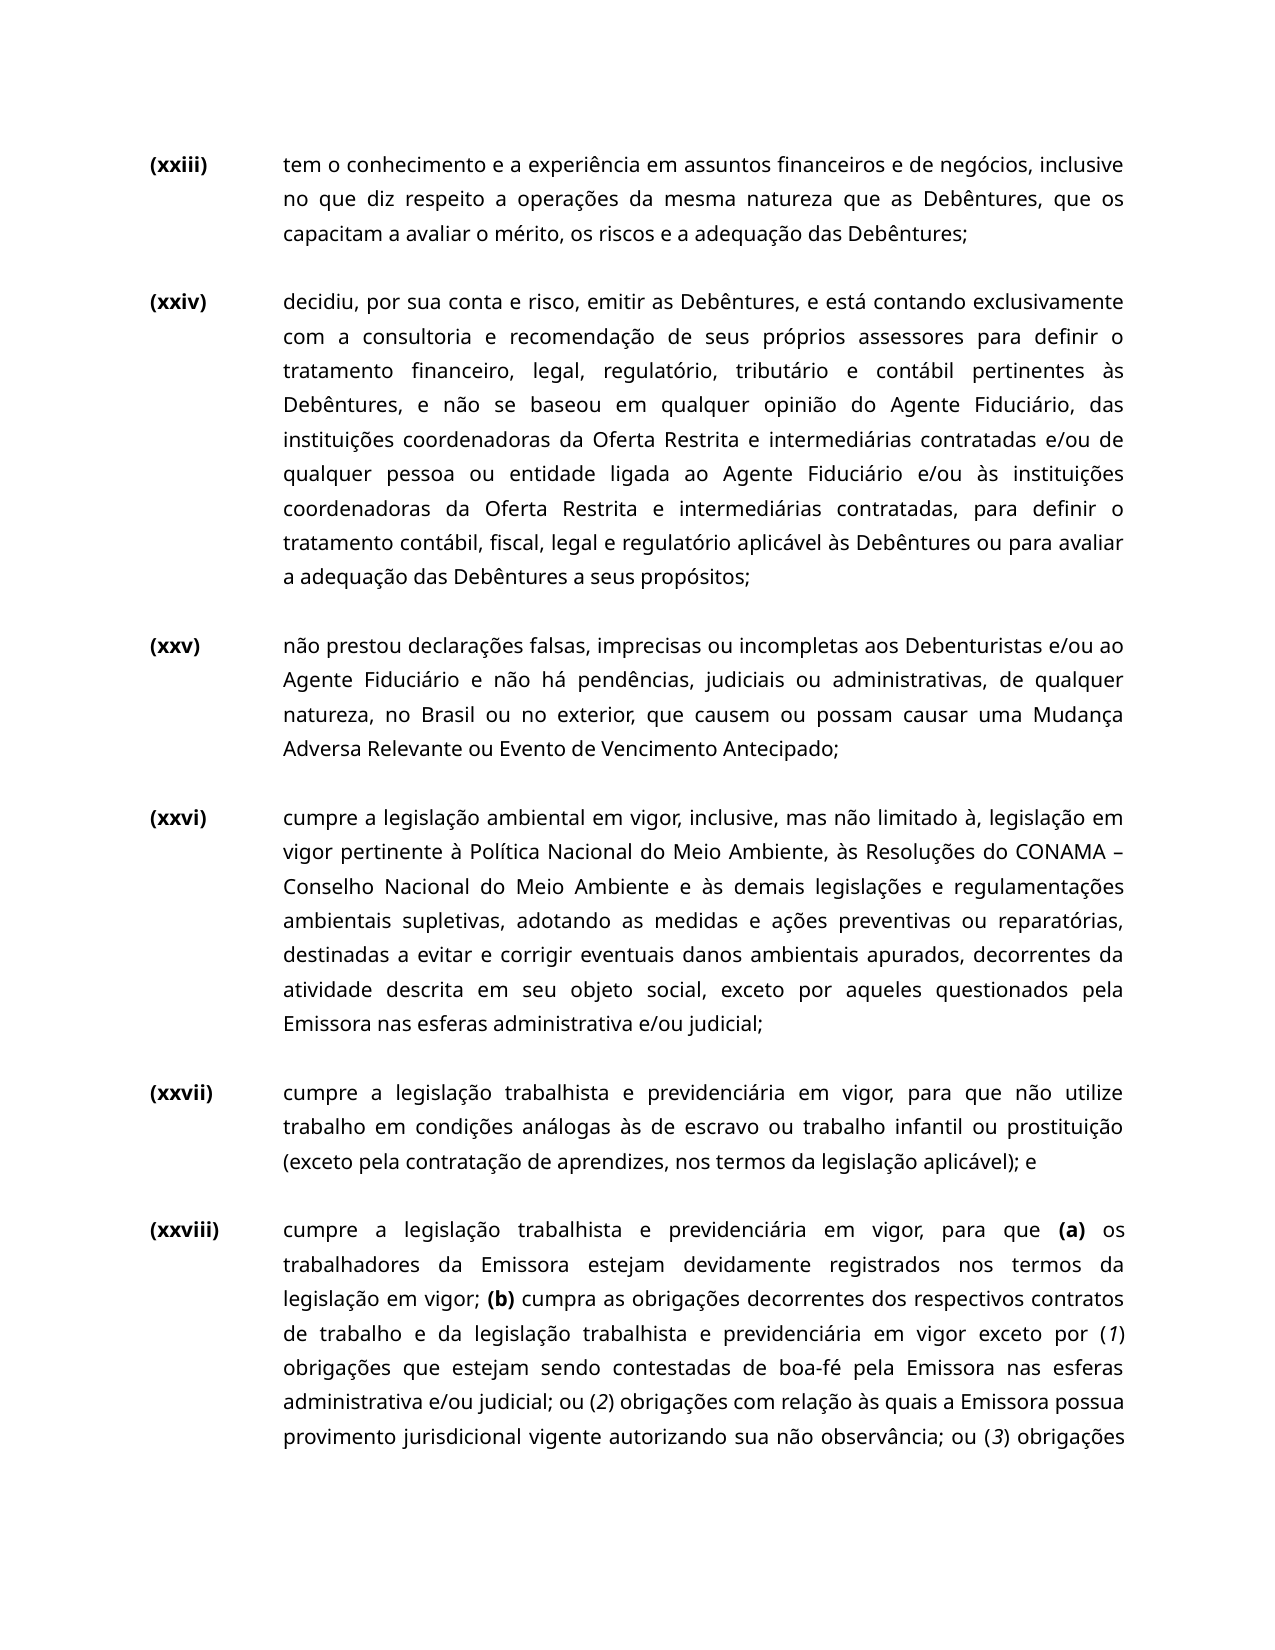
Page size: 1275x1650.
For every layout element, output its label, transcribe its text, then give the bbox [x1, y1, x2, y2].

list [150, 1216, 1125, 1450]
list decidiu, por sua conta e risco, emitir as Debêntures, e está contando exclusivamente com a consultoria e recomendação de seus próprios assessores para definir o tratamento financeiro, legal, regulatório, tributário e contábil pertinentes às Debêntures, e não se baseou em qualquer opinião do Agente Fiduciário, das instituições coordenadoras da Oferta Restrita e intermediárias contratadas e/ou de qualquer pessoa ou entidade ligada ao Agente Fiduciário e/ou às instituições coordenadoras da Oferta Restrita e intermediárias contratadas, para definir o tratamento contábil, fiscal, legal e regulatório aplicável às Debêntures ou para avaliar a adequação das Debêntures a seus propósitos; [150, 287, 1125, 591]
list não prestou declarações falsas, imprecisas ou incompletas aos Debenturistas e/ou ao Agente Fiduciário e não há pendências, judiciais ou administrativas, de qualquer natureza, no Brasil ou no exterior, que causem ou possam causar uma Mudança Adversa Relevante ou Evento de Vencimento Antecipado; [150, 631, 1125, 763]
list cumpre a legislação ambiental em vigor, inclusive, mas não limitado à, legislação em vigor pertinente à Política Nacional do Meio Ambiente, às Resoluções do CONAMA – Conselho Nacional do Meio Ambiente e às demais legislações e regulamentações ambientais supletivas, adotando as medidas e ações preventivas ou reparatórias, destinadas a evitar e corrigir eventuais danos ambientais apurados, decorrentes da atividade descrita em seu objeto social, exceto por aqueles questionados pela Emissora nas esferas administrativa e/ou judicial; [150, 803, 1125, 1038]
list tem o conhecimento e a experiência em assuntos financeiros e de negócios, inclusive no que diz respeito a operações da mesma natureza que as Debêntures, que os capacitam a avaliar o mérito, os riscos e a adequação das Debêntures; [150, 150, 1125, 247]
list cumpre a legislação trabalhista e previdenciária em vigor, para que não utilize trabalho em condições análogas às de escravo ou trabalho infantil ou prostituição (exceto pela contratação de aprendizes, nos termos da legislação aplicável); e [150, 1078, 1125, 1175]
